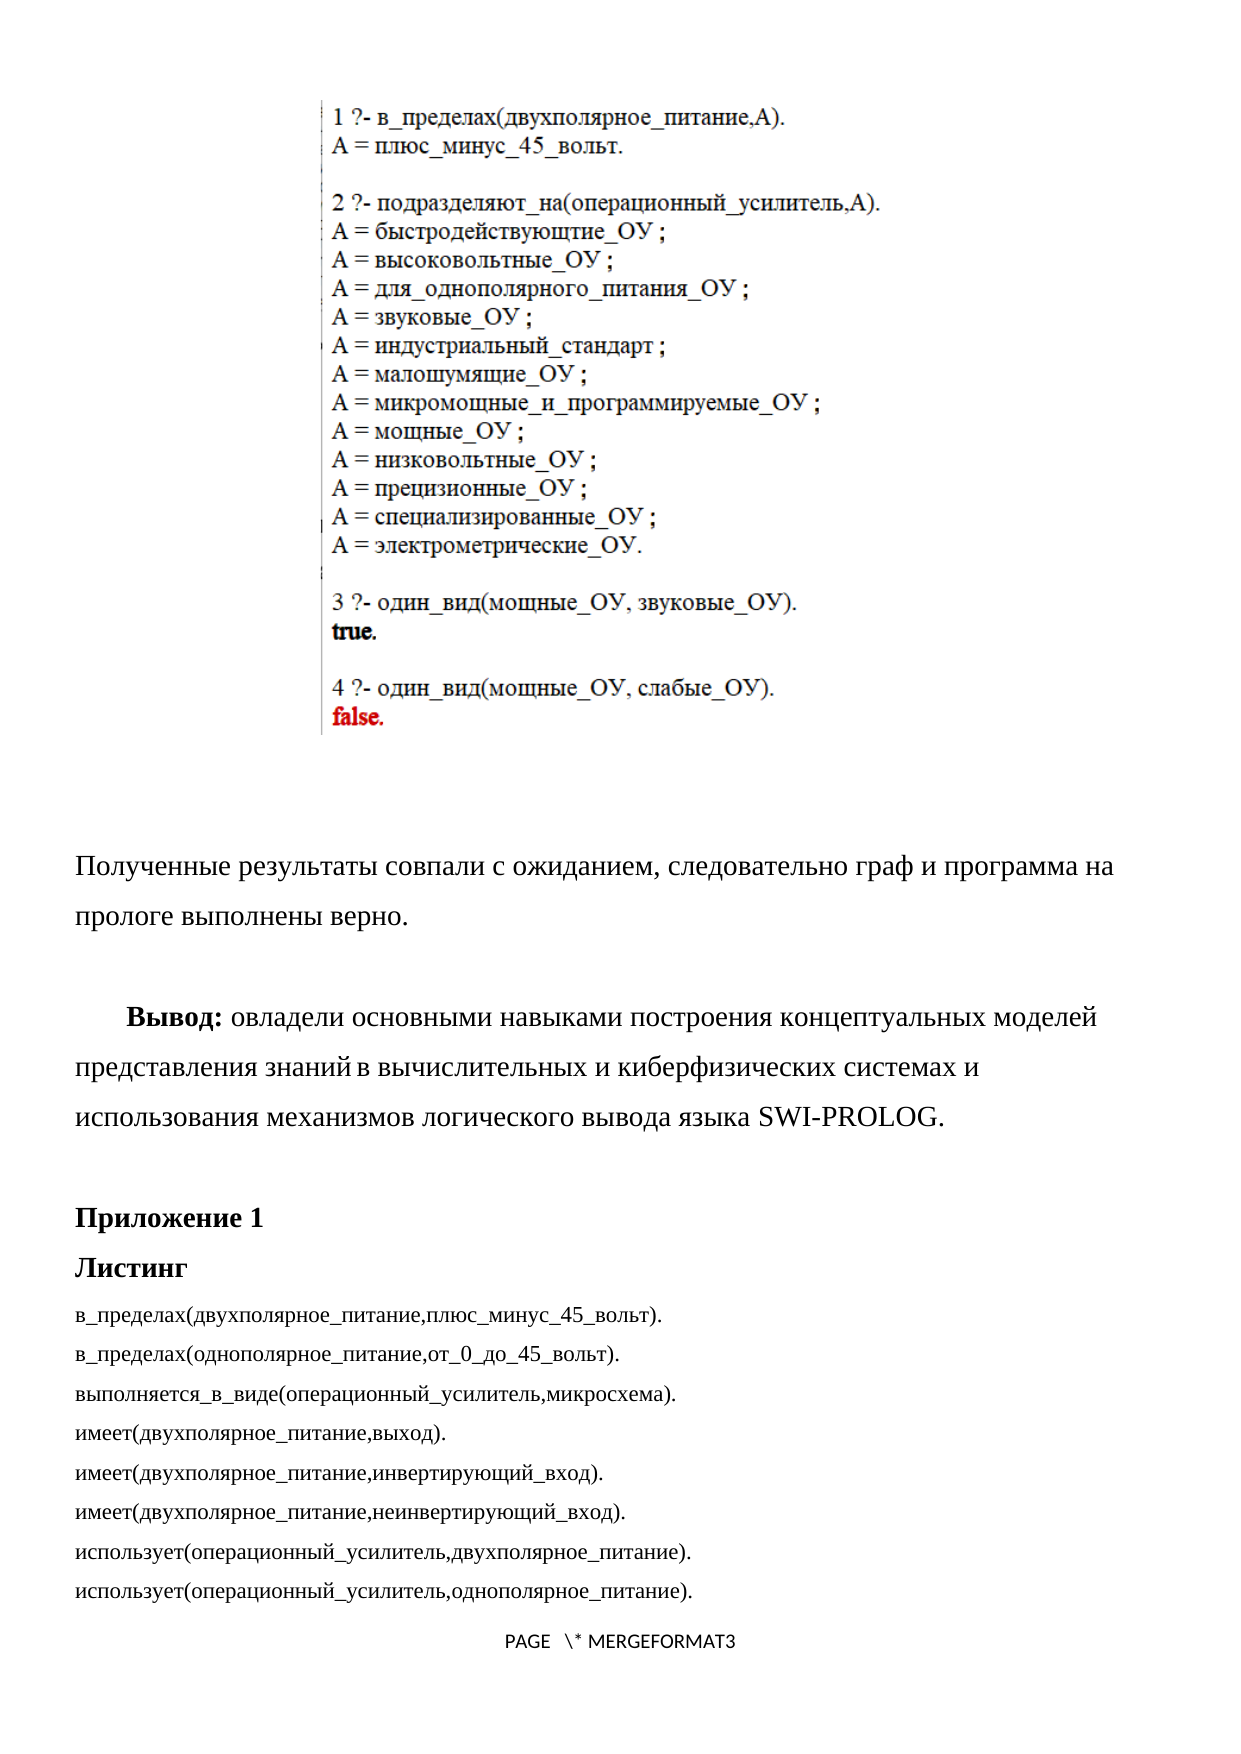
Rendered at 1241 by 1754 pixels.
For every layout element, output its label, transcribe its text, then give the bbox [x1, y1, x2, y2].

picture [320, 100, 920, 735]
text использует(операционный_усилитель,двухполярное_питание). [75, 1538, 1165, 1564]
text имеет(двухполярное_питание,неинвертирующий_вход). [75, 1498, 1165, 1524]
text Листинг [75, 1251, 1165, 1284]
text имеет(двухполярное_питание,выход). [75, 1419, 1165, 1446]
text Полученные результаты совпали с ожиданием, следовательно граф и программа на прологе выполнены верно. [75, 848, 1165, 932]
text использует(операционный_усилитель,однополярное_питание). [75, 1577, 1165, 1603]
text выполняется_в_виде(операционный_усилитель,микросхема). [75, 1380, 1165, 1406]
text Приложение 1 [75, 1200, 1165, 1234]
text Вывод: овладели основными навыками построения концептуальных моделей представления знаний в вычислительных и киберфизических системах и использования механизмов логического вывода языка SWI-PROLOG. [75, 999, 1165, 1133]
text в_пределах(однополярное_питание,от_0_до_45_вольт). [75, 1340, 1165, 1367]
text в_пределах(двухполярное_питание,плюс_минус_45_вольт). [75, 1301, 1165, 1327]
text имеет(двухполярное_питание,инвертирующий_вход). [75, 1459, 1165, 1485]
